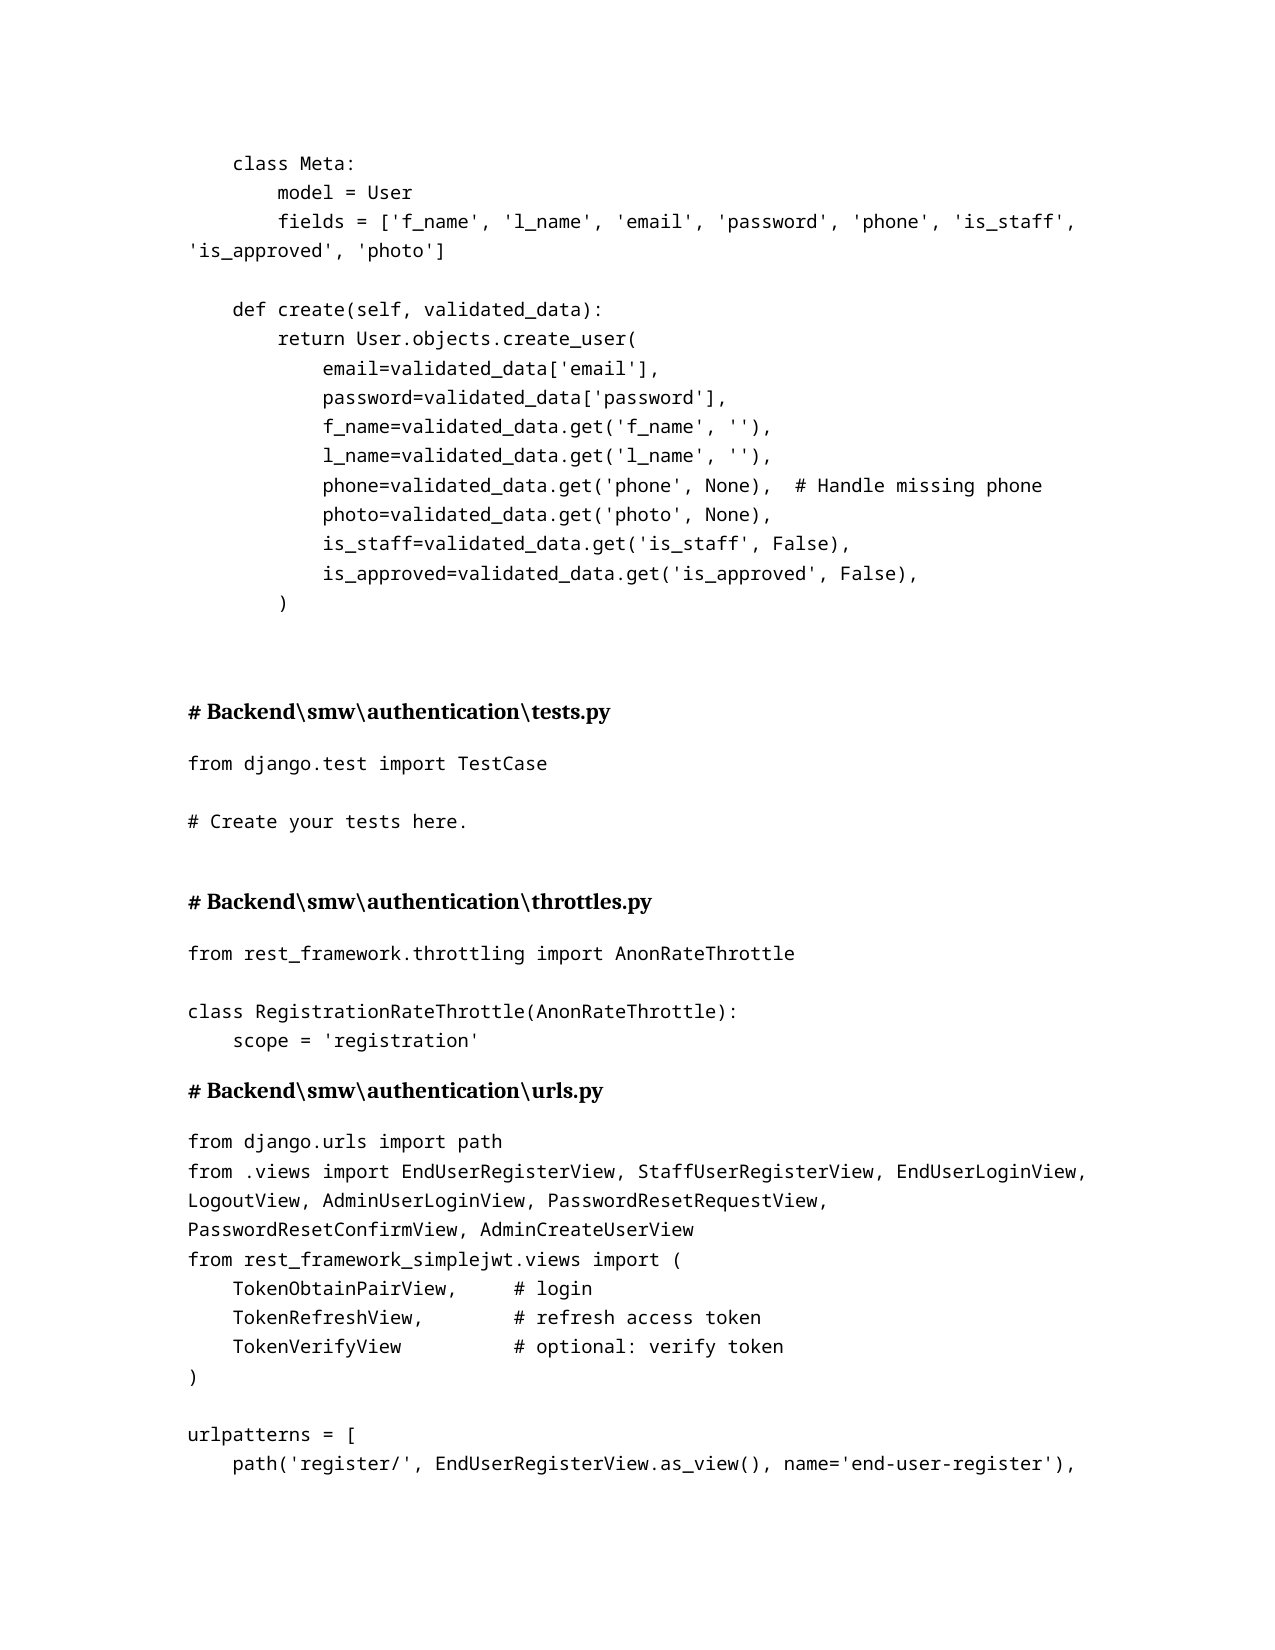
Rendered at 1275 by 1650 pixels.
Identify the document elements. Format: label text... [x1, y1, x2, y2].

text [187, 150, 1087, 674]
text # Backend\smw\authentication\tests.py [187, 699, 1087, 725]
text from django.test import TestCase # Create your tests here. [187, 750, 1087, 864]
text # Backend\smw\authentication\urls.py [187, 1078, 1087, 1104]
text from rest_framework.throttling import AnonRateThrottle class RegistrationRateThrottle(AnonRateThrottle): scope = 'registration' [187, 940, 1087, 1053]
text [187, 1129, 1087, 1476]
text # Backend\smw\authentication\throttles.py [187, 889, 1087, 915]
